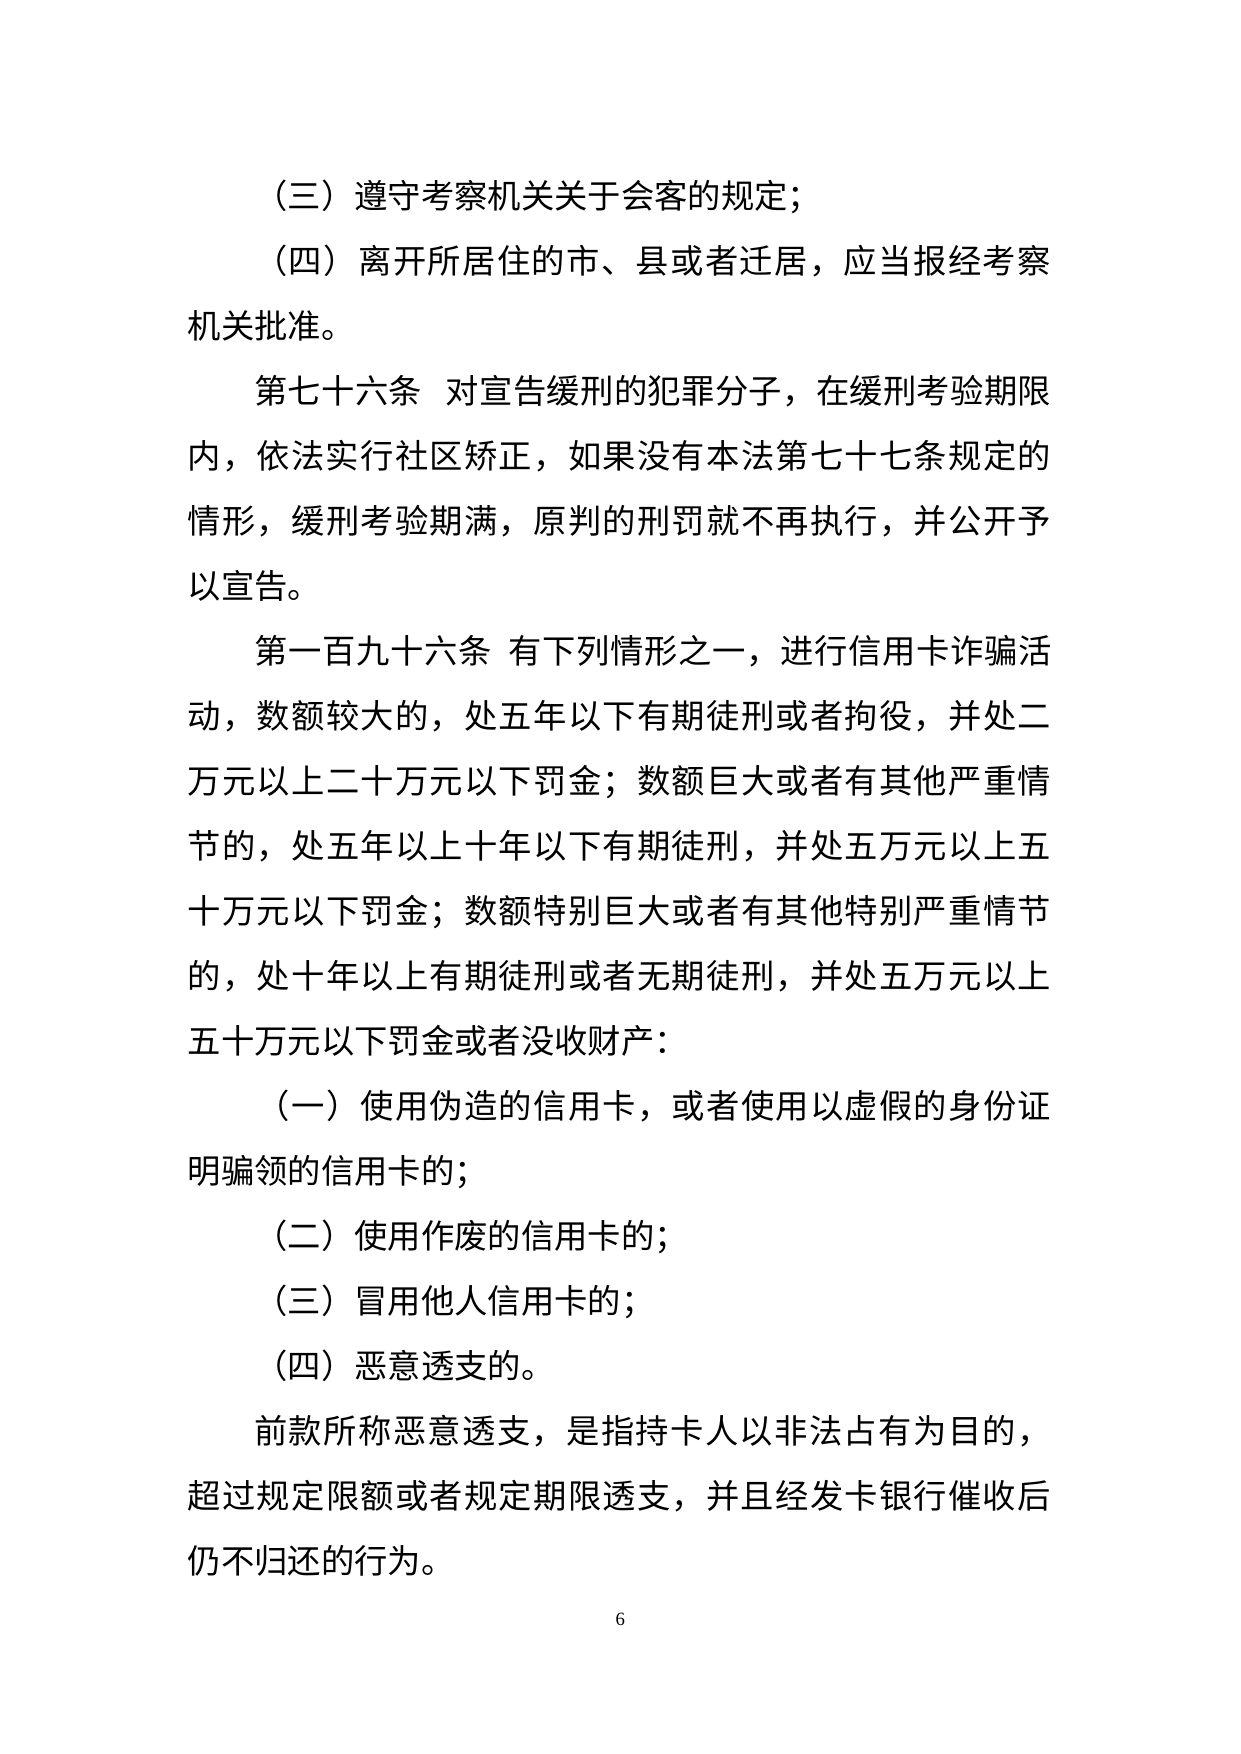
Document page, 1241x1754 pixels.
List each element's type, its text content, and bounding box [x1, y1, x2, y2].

text （三）遵守考察机关关于会客的规定； [187, 162, 1053, 227]
text （四）离开所居住的市、县或者迁居，应当报经考察机关批准。 [187, 227, 1053, 357]
text 第七十六条 对宣告缓刑的犯罪分子，在缓刑考验期限内，依法实行社区矫正，如果没有本法第七十七条规定的情形，缓刑考验期满，原判的刑罚就不再执行，并公开予以宣告。 [187, 357, 1053, 617]
text 第一百九十六条 有下列情形之一，进行信用卡诈骗活动，数额较大的，处五年以下有期徒刑或者拘役，并处二万元以上二十万元以下罚金；数额巨大或者有其他严重情节的，处五年以上十年以下有期徒刑，并处五万元以上五十万元以下罚金；数额特别巨大或者有其他特别严重情节的，处十年以上有期徒刑或者无期徒刑，并处五万元以上五十万元以下罚金或者没收财产： （一）使用伪造的信用卡，或者使用以虚假的身份证明骗领的信用卡的； （二）使用作废的信用卡的； （三）冒用他人信用卡的； （四）恶意透支的。 [187, 617, 1053, 1397]
text 前款所称恶意透支，是指持卡人以非法占有为目的，超过规定限额或者规定期限透支，并且经发卡银行催收后仍不归还的行为。 [187, 1397, 1053, 1592]
